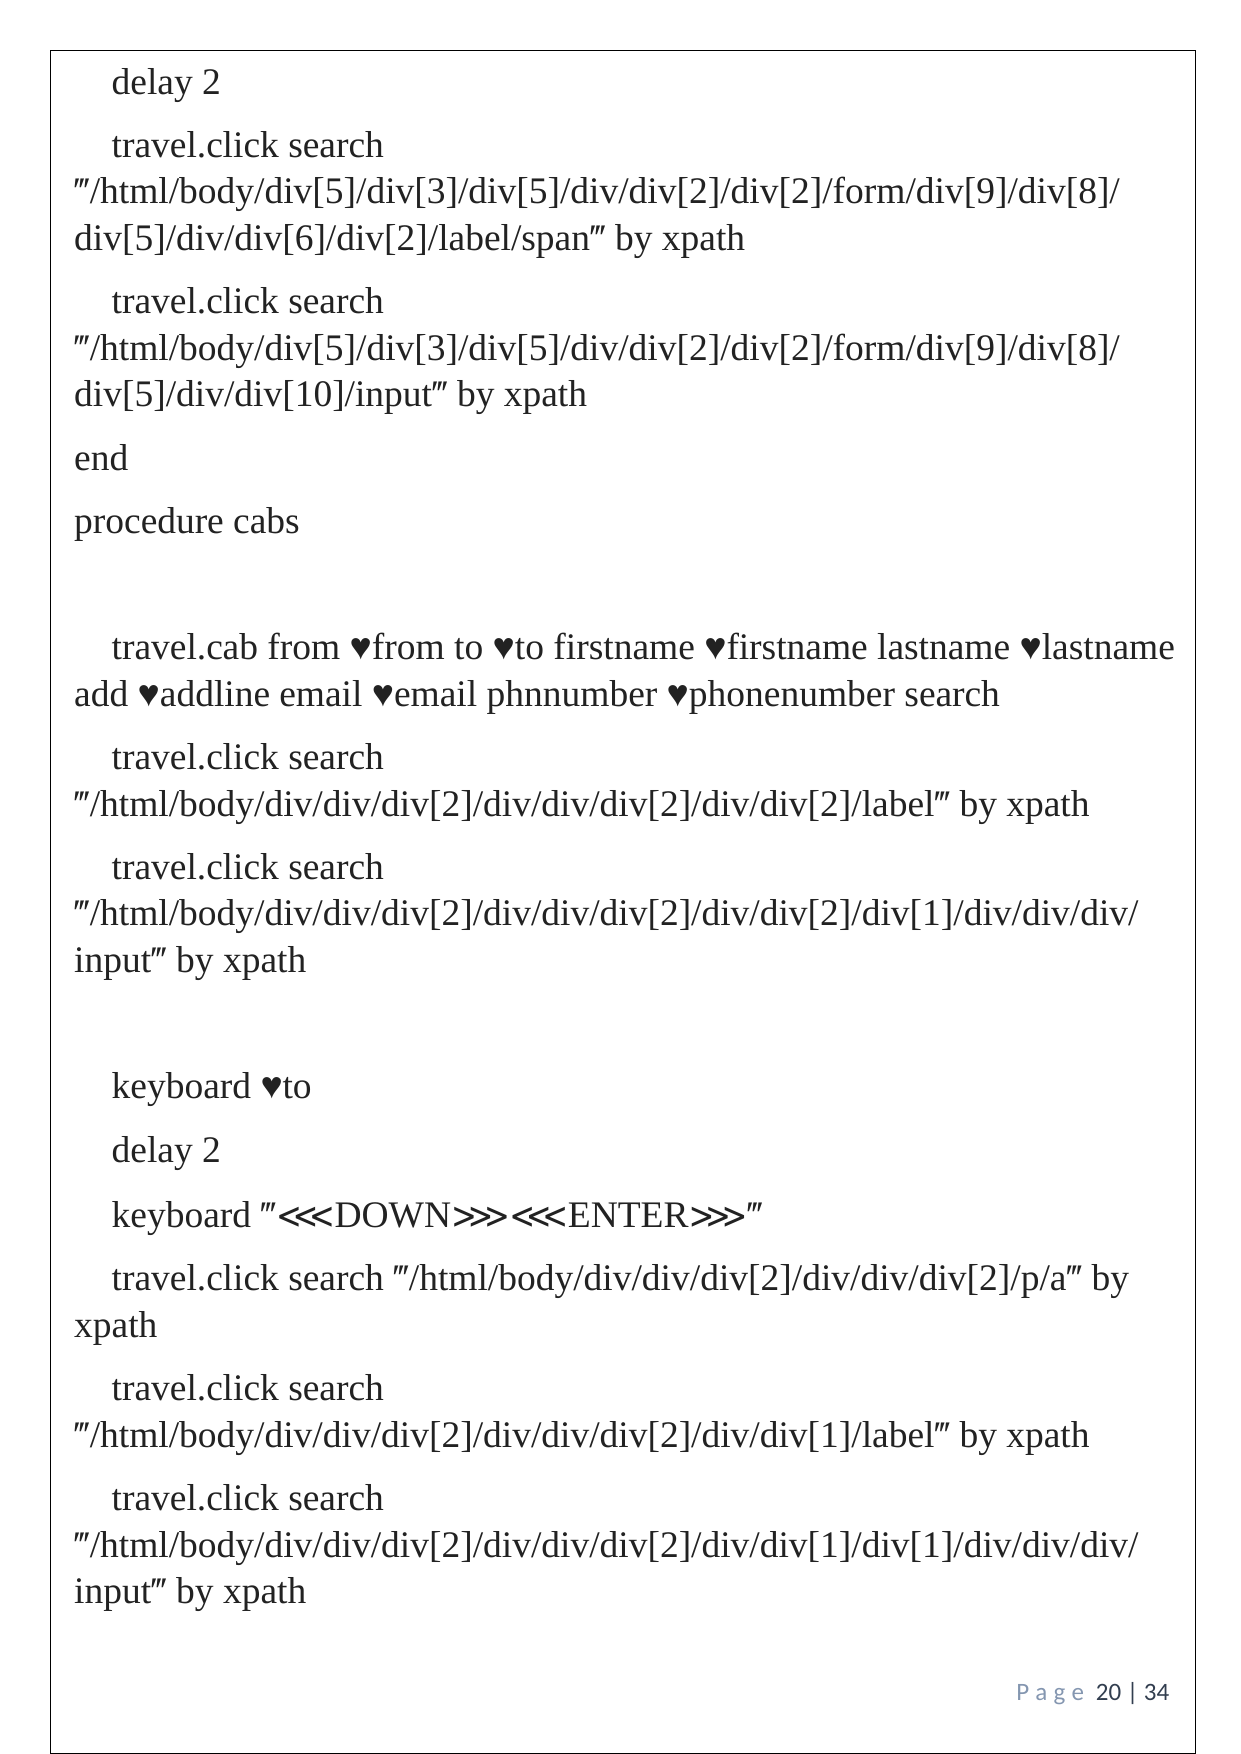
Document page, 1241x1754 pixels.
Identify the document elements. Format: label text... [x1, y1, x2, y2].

text keyboard ♥to [74, 1064, 1195, 1107]
text travel.click search ‴/html/body/div/div/div[2]/div/div/div[2]/div/div[2]/label‴ by xpath [74, 734, 1195, 824]
text travel.click search ‴/html/body/div/div/div[2]/div/div/div[2]/div/div[2]/div[1]/div/div/div/input‴ by xpath [74, 844, 1195, 981]
text keyboard ‴⋘DOWN⋙⋘ENTER⋙‴ [74, 1190, 1195, 1236]
text procedure cabs [74, 498, 1195, 541]
text travel.click search ‴/html/body/div[5]/div[3]/div[5]/div/div[2]/div[2]/form/div[9]/div[8]/div[5]/div/div[6]/div[2]/label/span‴ by xpath [74, 122, 1195, 258]
text travel.click search ‴/html/body/div/div/div[2]/div/div/div[2]/div/div[1]/label‴ by xpath [74, 1366, 1195, 1455]
text delay 2 [74, 59, 1195, 102]
text end [74, 435, 1195, 478]
text travel.click search ‴/html/body/div/div/div[2]/div/div/div[2]/p/a‴ by xpath [74, 1256, 1195, 1346]
text travel.click search ‴/html/body/div[5]/div[3]/div[5]/div/div[2]/div[2]/form/div[9]/div[8]/div[5]/div/div[10]/input‴ by xpath [74, 279, 1195, 415]
text travel.click search ‴/html/body/div/div/div[2]/div/div/div[2]/div/div[1]/div[1]/div/div/div/input‴ by xpath [74, 1475, 1195, 1612]
text delay 2 [74, 1127, 1195, 1170]
text travel.cab from ♥from to ♥to firstname ♥firstname lastname ♥lastname add ♥addline email ♥email phnnumber ♥phonenumber search [74, 625, 1195, 714]
